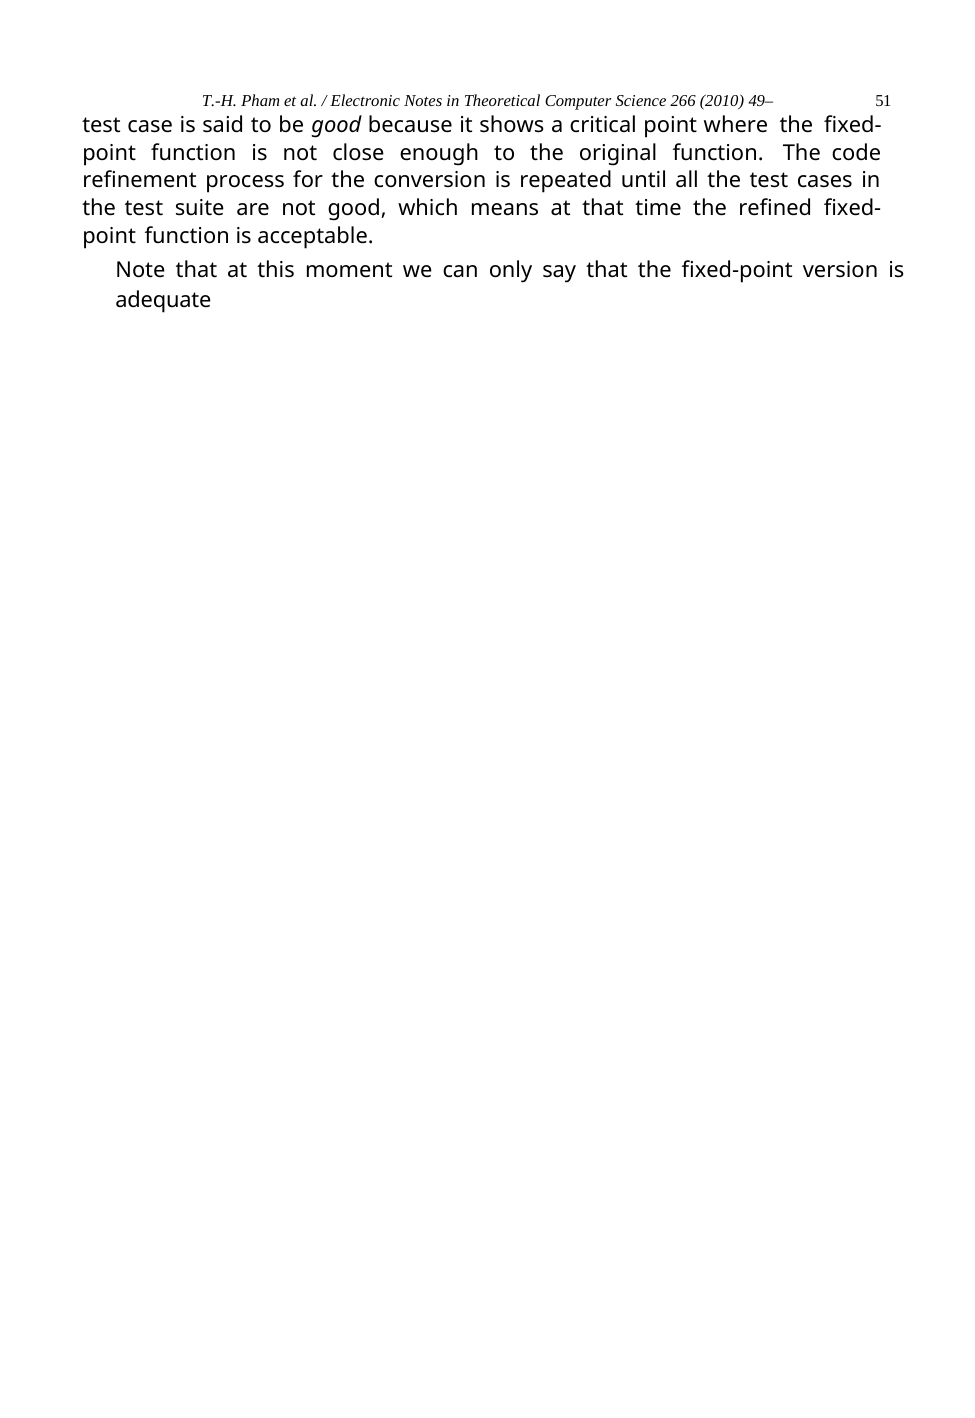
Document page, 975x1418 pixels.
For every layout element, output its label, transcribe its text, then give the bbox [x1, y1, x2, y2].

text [82, 110, 882, 249]
text Note that at this moment we can only say that the fixed-point version is adequate [115, 254, 904, 314]
